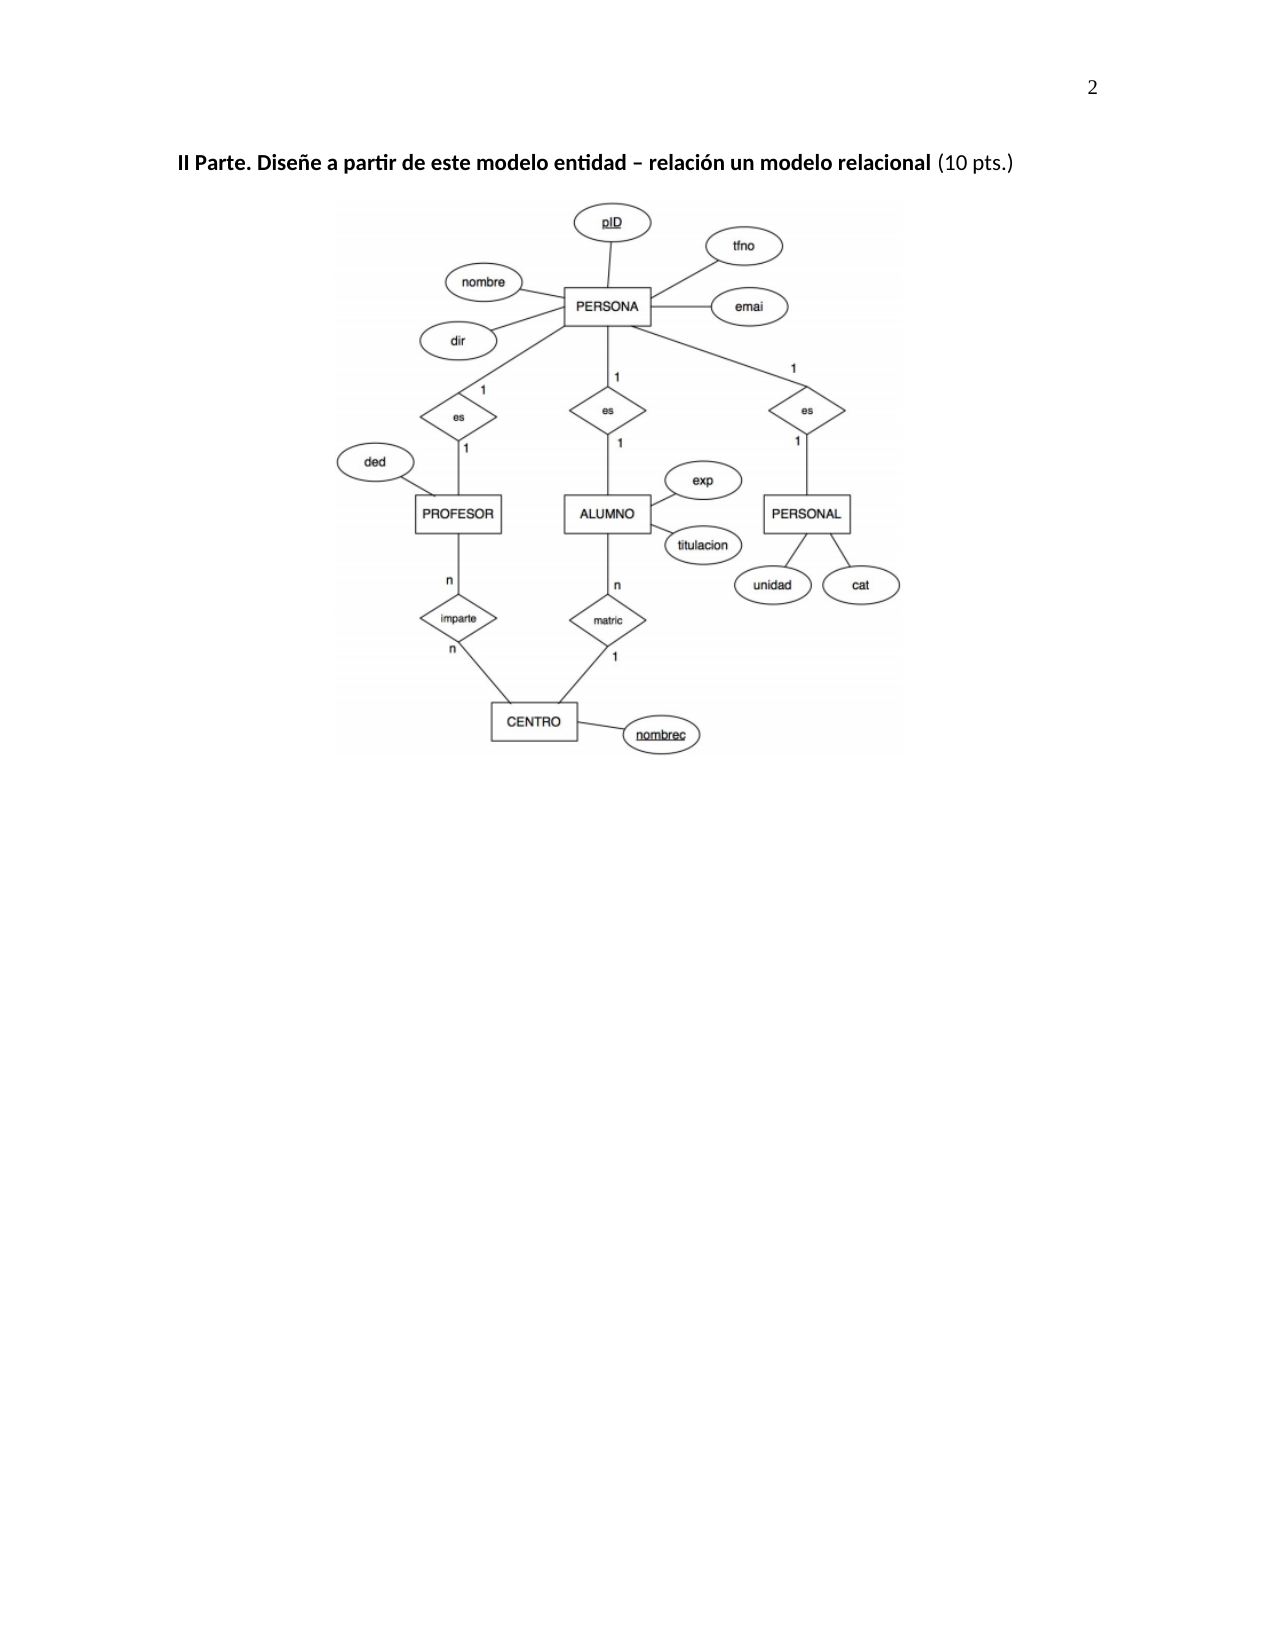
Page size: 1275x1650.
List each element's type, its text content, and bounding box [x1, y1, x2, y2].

picture [312, 201, 963, 767]
text II Parte. Diseñe a partir de este modelo entidad – relación un modelo relacional (10 pts.) [177, 148, 1098, 176]
